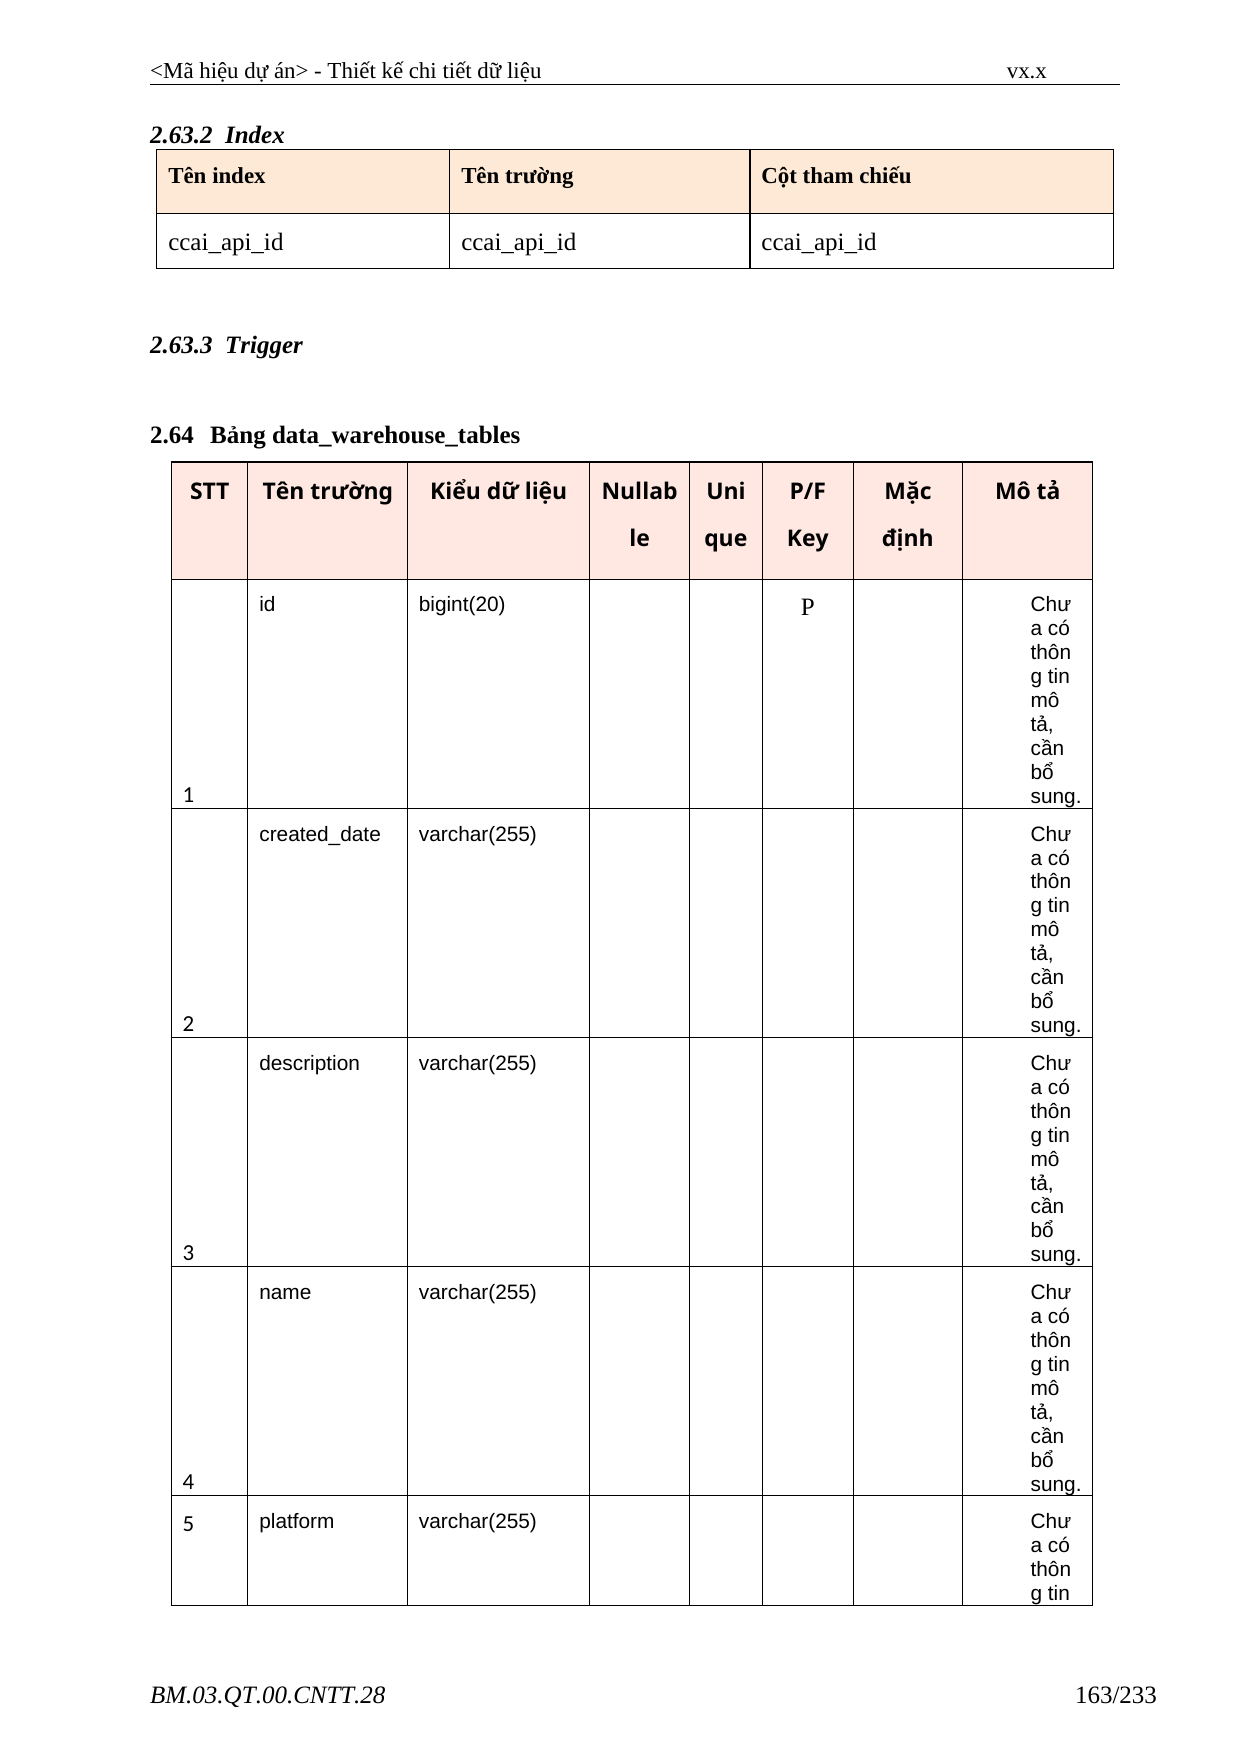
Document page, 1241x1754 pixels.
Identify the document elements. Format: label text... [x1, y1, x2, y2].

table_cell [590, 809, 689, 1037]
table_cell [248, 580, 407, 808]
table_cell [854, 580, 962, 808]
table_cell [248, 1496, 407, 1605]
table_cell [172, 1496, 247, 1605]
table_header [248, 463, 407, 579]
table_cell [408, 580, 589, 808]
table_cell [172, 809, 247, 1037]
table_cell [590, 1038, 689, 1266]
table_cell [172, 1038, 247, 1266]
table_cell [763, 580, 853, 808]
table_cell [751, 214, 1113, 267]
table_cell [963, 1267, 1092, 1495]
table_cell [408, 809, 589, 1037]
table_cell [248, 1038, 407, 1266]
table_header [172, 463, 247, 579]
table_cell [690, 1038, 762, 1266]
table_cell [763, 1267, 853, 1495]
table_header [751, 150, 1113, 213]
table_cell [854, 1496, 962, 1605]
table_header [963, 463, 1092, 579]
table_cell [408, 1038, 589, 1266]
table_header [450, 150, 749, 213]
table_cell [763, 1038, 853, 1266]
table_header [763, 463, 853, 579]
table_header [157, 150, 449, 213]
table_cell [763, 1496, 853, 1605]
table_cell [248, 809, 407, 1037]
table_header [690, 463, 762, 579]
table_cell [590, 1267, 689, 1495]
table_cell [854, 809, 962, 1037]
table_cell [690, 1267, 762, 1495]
subtitle Trigger [150, 330, 1120, 359]
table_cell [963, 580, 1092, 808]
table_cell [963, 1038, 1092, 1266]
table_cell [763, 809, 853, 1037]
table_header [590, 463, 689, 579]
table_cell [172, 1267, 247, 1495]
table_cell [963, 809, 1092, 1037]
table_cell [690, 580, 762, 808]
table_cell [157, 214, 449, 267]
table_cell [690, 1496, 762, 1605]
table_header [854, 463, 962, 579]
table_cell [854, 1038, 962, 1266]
subtitle Index [150, 120, 1120, 149]
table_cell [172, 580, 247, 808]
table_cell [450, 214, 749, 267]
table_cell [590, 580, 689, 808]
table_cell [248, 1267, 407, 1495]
subtitle Bảng data_warehouse_tables [150, 420, 1120, 449]
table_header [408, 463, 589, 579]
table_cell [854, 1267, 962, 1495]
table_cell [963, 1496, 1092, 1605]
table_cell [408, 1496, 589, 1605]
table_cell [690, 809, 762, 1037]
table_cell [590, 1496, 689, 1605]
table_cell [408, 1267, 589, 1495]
